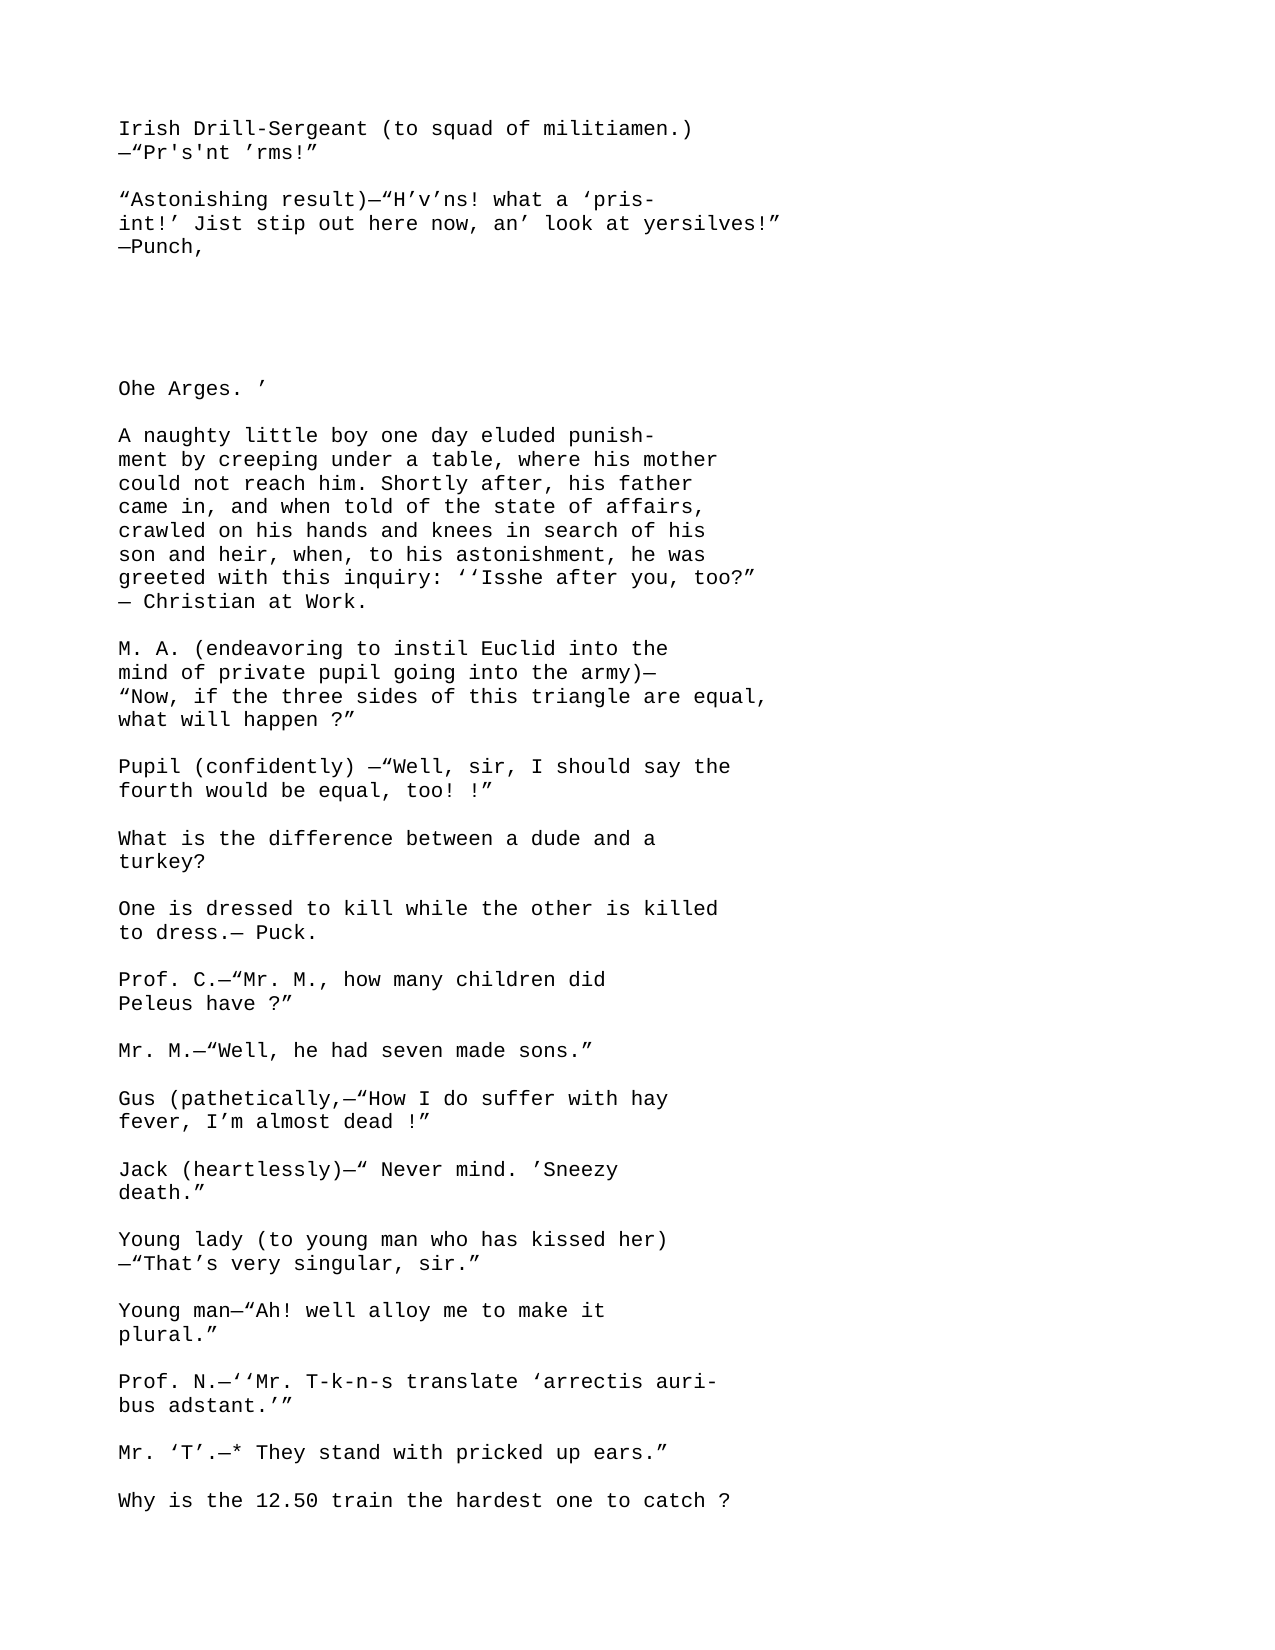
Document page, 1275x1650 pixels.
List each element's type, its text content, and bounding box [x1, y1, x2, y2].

text M. A. (endeavoring to instil Euclid into the [118, 638, 1157, 662]
text fourth would be equal, too! !” [118, 780, 1157, 804]
text greeted with this inquiry: ‘‘Isshe after you, too?” [118, 567, 1157, 591]
text plural.” [118, 1324, 1157, 1348]
text —“Pr's'nt ’rms!” [118, 142, 1157, 165]
text What is the difference between a dude and a [118, 827, 1157, 851]
text Young man—“Ah! well alloy me to make it [118, 1300, 1157, 1324]
text turkey? [118, 851, 1157, 875]
text Young lady (to young man who has kissed her) [118, 1229, 1157, 1253]
text what will happen ?” [118, 709, 1157, 733]
text mind of private pupil going into the army)— [118, 662, 1157, 686]
text Mr. M.—“Well, he had seven made sons.” [118, 1040, 1157, 1064]
text Why is the 12.50 train the hardest one to catch ? [118, 1489, 1157, 1513]
text Pupil (confidently) —“Well, sir, I should say the [118, 757, 1157, 780]
text Gus (pathetically,—“How I do suffer with hay [118, 1088, 1157, 1111]
text Prof. N.—‘‘Mr. T-k-n-s translate ‘arrectis auri- [118, 1371, 1157, 1395]
text Irish Drill-Sergeant (to squad of militiamen.) [118, 118, 1157, 142]
text ment by creeping under a table, where his mother [118, 449, 1157, 473]
text son and heir, when, to his astonishment, he was [118, 544, 1157, 567]
text int!’ Jist stip out here now, an’ look at yersilves!” [118, 213, 1157, 236]
text A naughty little boy one day eluded punish- [118, 426, 1157, 449]
text crawled on his hands and knees in search of his [118, 520, 1157, 544]
text death.” [118, 1182, 1157, 1206]
text — Christian at Work. [118, 591, 1157, 615]
text could not reach him. Shortly after, his father [118, 473, 1157, 496]
text fever, I’m almost dead !” [118, 1111, 1157, 1135]
text bus adstant.’” [118, 1395, 1157, 1419]
text Jack (heartlessly)—“ Never mind. ’Sneezy [118, 1158, 1157, 1182]
text —“That’s very singular, sir.” [118, 1253, 1157, 1277]
text —Punch, [118, 236, 1157, 260]
text Peleus have ?” [118, 993, 1157, 1017]
text One is dressed to kill while the other is killed [118, 898, 1157, 922]
text Mr. ‘T’.—* They stand with pricked up ears.” [118, 1442, 1157, 1466]
text Ohe Arges. ’ [118, 378, 1157, 402]
text “Now, if the three sides of this triangle are equal, [118, 686, 1157, 709]
text “Astonishing result)—“H’v’ns! what a ‘pris- [118, 189, 1157, 213]
text Prof. C.—“Mr. M., how many children did [118, 969, 1157, 993]
text to dress.— Puck. [118, 922, 1157, 946]
text came in, and when told of the state of affairs, [118, 496, 1157, 520]
